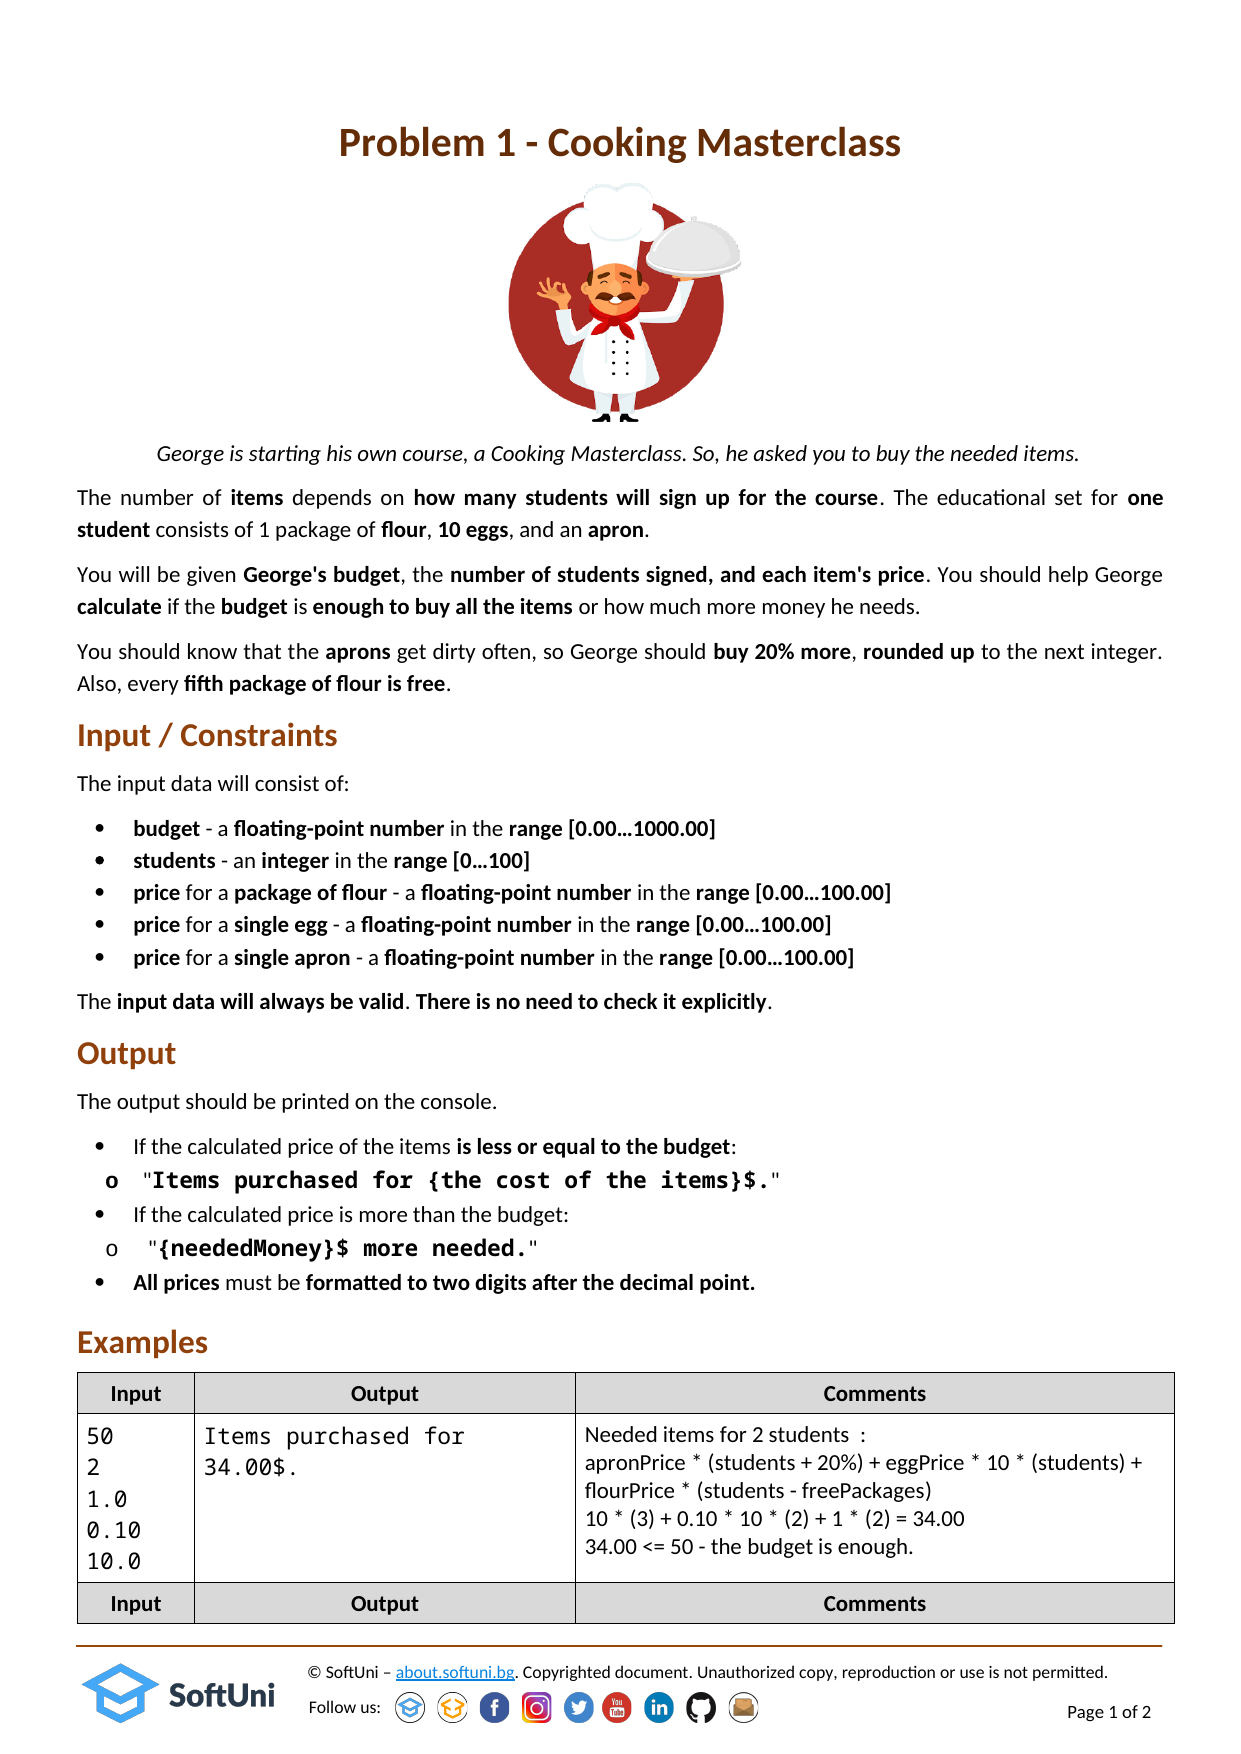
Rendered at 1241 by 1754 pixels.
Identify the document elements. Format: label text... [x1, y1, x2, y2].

picture [508, 183, 742, 422]
picture [437, 1692, 468, 1723]
list price for a single egg - a floating-point number in the range [0.00…100.00] [96, 910, 1163, 938]
picture [602, 1692, 632, 1723]
picture [665, 1692, 674, 1701]
text You should know that the aprons get dirty often, so George should buy 20% more, rounded up to the next integer. Also, every fifth package of flour is free. [77, 637, 1163, 697]
text George is starting his own course, a Cooking Masterclass. So, he asked you to buy the needed items. [77, 439, 1163, 467]
list If the calculated price is more than the budget: [96, 1200, 1163, 1228]
picture [75, 1658, 281, 1729]
list "{neededMoney}$ more needed." [105, 1232, 1163, 1263]
list price for a single apron - a floating-point number in the range [0.00…100.00] [96, 943, 1163, 971]
subtitle Output [77, 1032, 1163, 1073]
list budget - a floating-point number in the range [0.00…1000.00] [96, 814, 1163, 842]
list students - an integer in the range [0…100] [96, 846, 1163, 874]
table_header Comments [576, 1373, 1174, 1413]
table_header Input [78, 1373, 194, 1413]
list All prices must be formatted to two digits after the decimal point. [96, 1268, 1163, 1296]
picture [686, 1692, 716, 1723]
table_cell 50 2 1.0 0.10 10.0 [78, 1414, 194, 1582]
text The input data will always be valid. There is no need to check it explicitly. [77, 987, 1163, 1015]
text The number of items depends on how many students will sign up for the course. The educational set for one student consists of 1 package of flour, 10 eggs, and an apron. [77, 483, 1163, 544]
picture [658, 1705, 667, 1714]
subtitle Input / Constraints [77, 714, 1163, 755]
picture [522, 1692, 552, 1723]
picture [644, 1714, 653, 1723]
list If the calculated price of the items is less or equal to the budget: [96, 1132, 1163, 1160]
picture [728, 1692, 759, 1723]
picture [564, 1692, 594, 1723]
subtitle Examples [77, 1321, 1163, 1362]
list "Items purchased for {the cost of the items}$." [105, 1164, 1163, 1195]
table_cell Needed items for 2 students : apronPrice * (students + 20%) + eggPrice * 10 * (students) + flourPrice * (students - freePackages) 10 * (3) + 0.10 * 10 * (2) + 1 * (2) = 34.00 34.00 <= 50 - the budget is enough. [576, 1414, 1174, 1582]
table_cell Output [195, 1583, 575, 1623]
table_header Output [195, 1373, 575, 1413]
text The input data will consist of: [77, 769, 1163, 797]
picture [665, 1714, 674, 1723]
text The output should be printed on the console. [77, 1087, 1163, 1115]
table_cell Input [78, 1583, 194, 1623]
list price for a package of flour - a floating-point number in the range [0.00…100.00] [96, 878, 1163, 906]
table_cell Items purchased for 34.00$. [195, 1414, 575, 1582]
table_cell Comments [576, 1583, 1174, 1623]
picture [644, 1692, 653, 1701]
picture [395, 1692, 425, 1723]
subtitle Problem 1 - Cooking Masterclass [77, 116, 1163, 167]
text You will be given George's budget, the number of students signed, and each item's price. You should help George calculate if the budget is enough to buy all the items or how much more money he needs. [77, 560, 1163, 621]
picture [479, 1692, 510, 1723]
